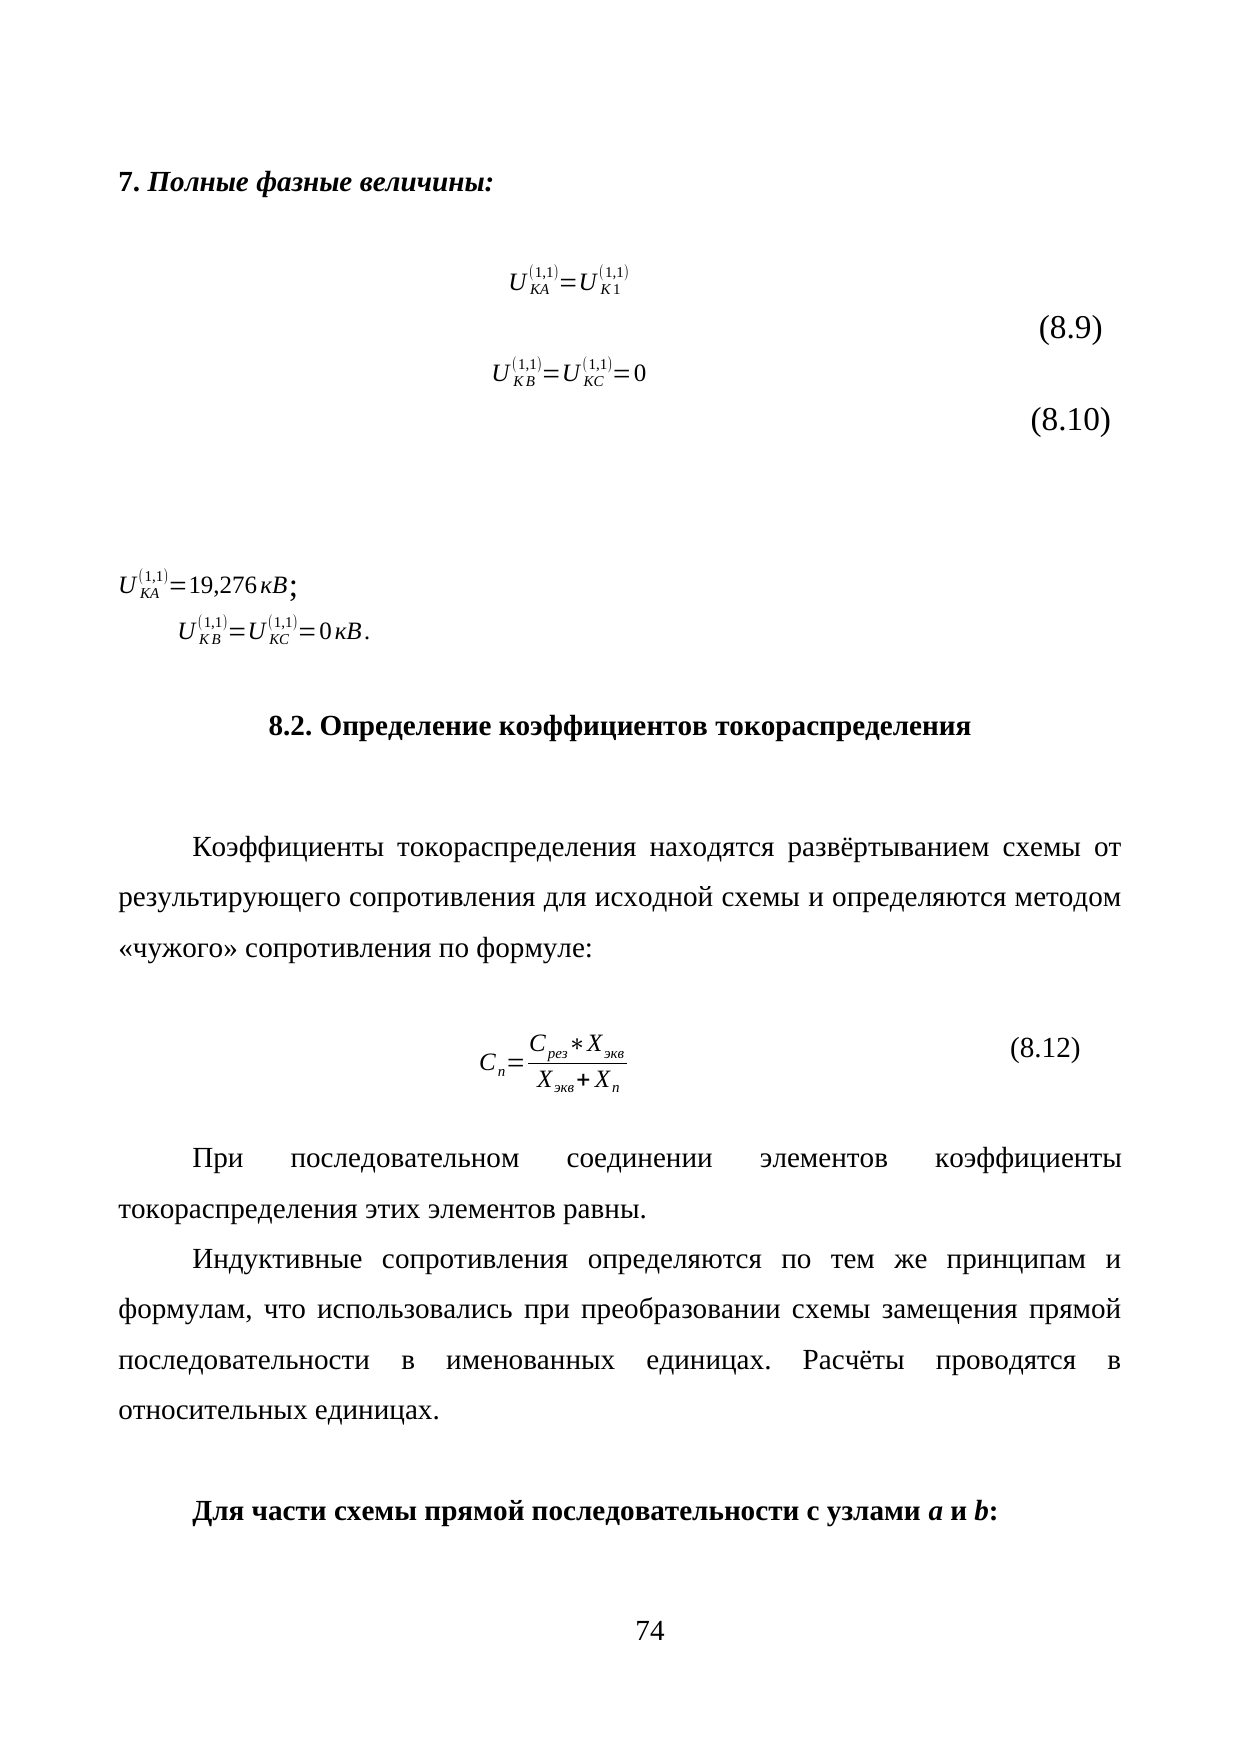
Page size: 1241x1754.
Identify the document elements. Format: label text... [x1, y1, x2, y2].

table_header (8.9) [960, 262, 1122, 354]
text 8.2. Определение коэффициентов токораспределения [118, 708, 1122, 741]
text ; [118, 566, 1122, 604]
table_cell (8.10) [960, 354, 1122, 446]
text Для части схемы прямой последовательности с узлами a и b: [118, 1493, 1122, 1526]
table_header [118, 993, 989, 1141]
table_header [118, 262, 960, 354]
text При последовательном соединении элементов коэффициенты токораспределения этих элементов равны. [118, 1141, 1122, 1224]
text Коэффициенты токораспределения находятся развёртыванием схемы от результирующего сопротивления для исходной схемы и определяются методом «чужого» сопротивления по формуле: [118, 829, 1122, 963]
table_cell [118, 354, 960, 446]
text Индуктивные сопротивления определяются по тем же принципам и формулам, что использовались при преобразовании схемы замещения прямой последовательности в именованных единицах. Расчёты проводятся в относительных единицах. [118, 1241, 1122, 1426]
text 7. Полные фазные величины: [118, 164, 1122, 198]
table_header (8.12) [989, 993, 1091, 1141]
